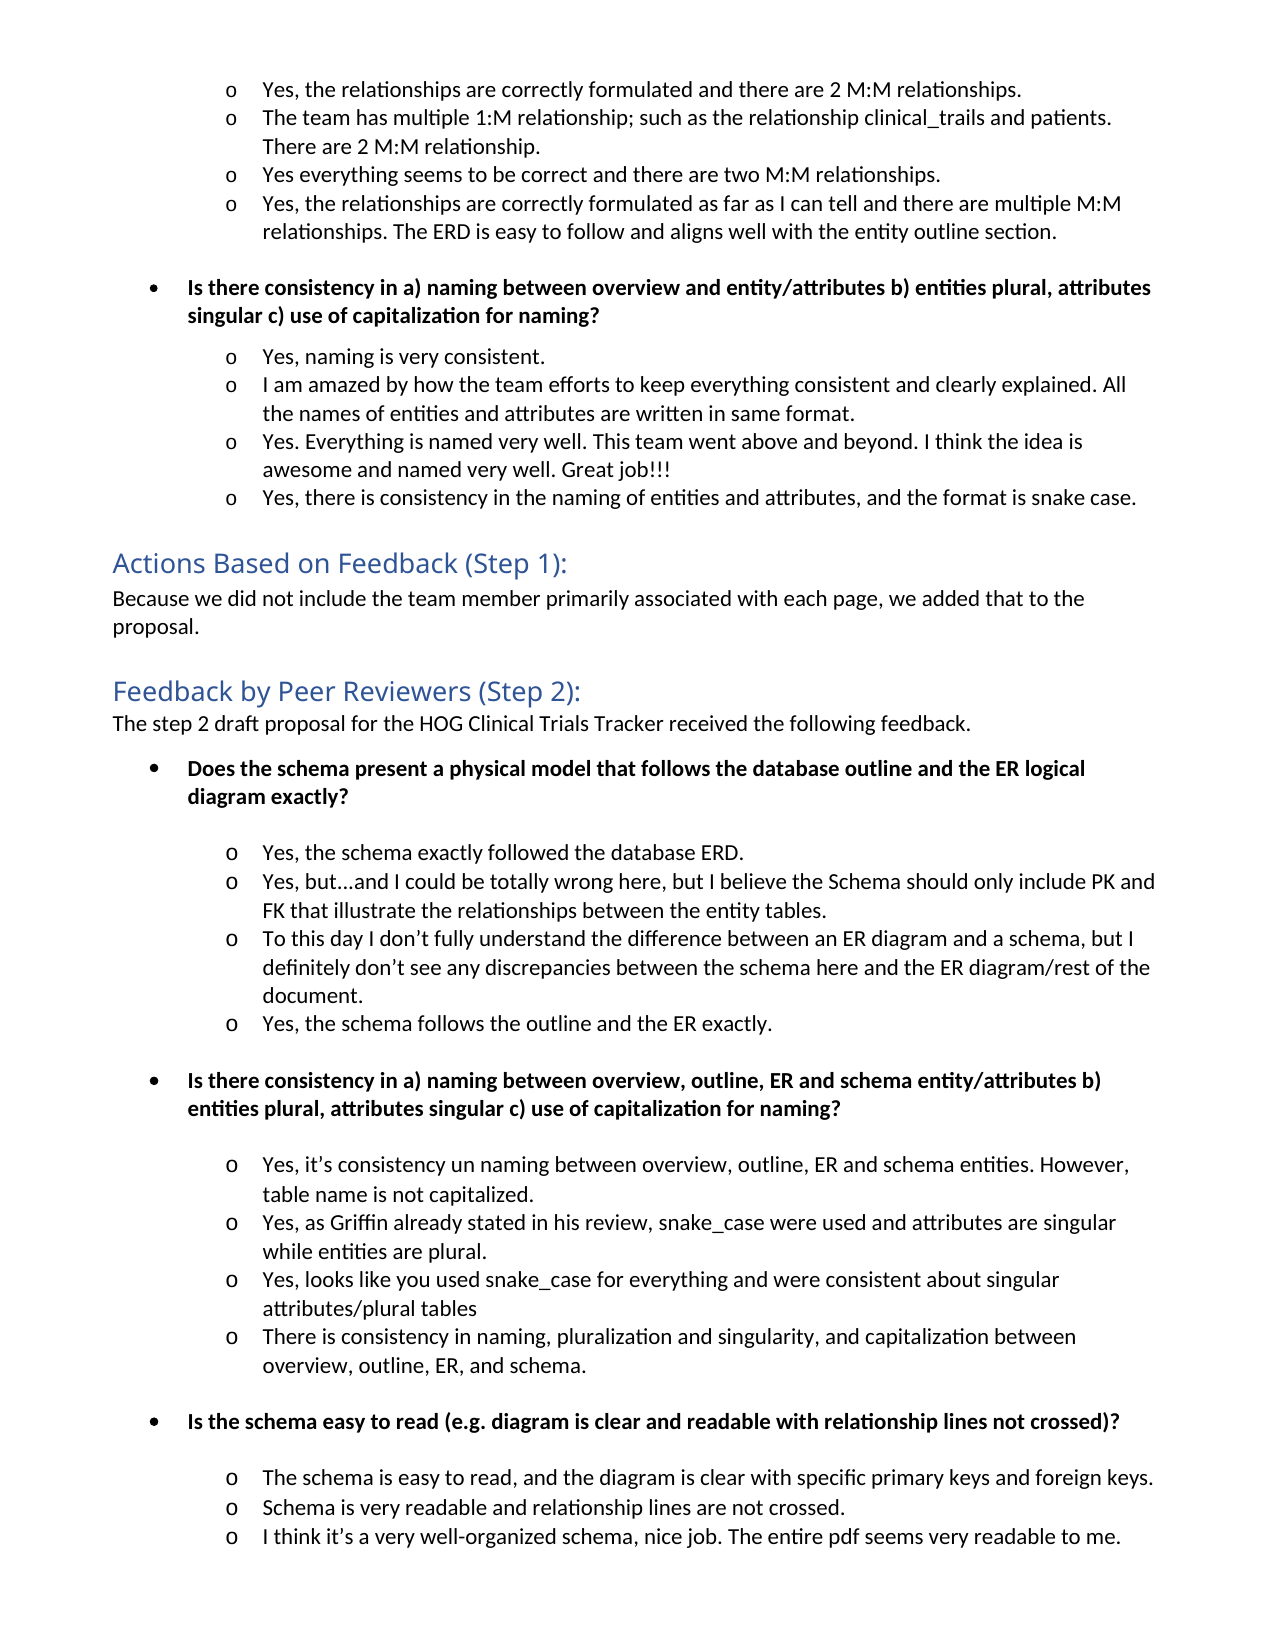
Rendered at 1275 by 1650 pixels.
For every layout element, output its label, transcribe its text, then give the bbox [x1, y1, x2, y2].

list I am amazed by how the team efforts to keep everything consistent and clearly explained. All the names of entities and attributes are written in same format. [225, 370, 1162, 427]
list Yes, as Griffin already stated in his review, snake_case were used and attributes are singular while entities are plural. [225, 1208, 1162, 1265]
list Yes everything seems to be correct and there are two M:M relationships. [225, 160, 1162, 189]
list Yes, it’s consistency un naming between overview, outline, ER and schema entities. However, table name is not capitalized. [225, 1151, 1162, 1208]
list Yes, but...and I could be totally wrong here, but I believe the Schema should only include PK and FK that illustrate the relationships between the entity tables. [225, 867, 1162, 924]
list Is the schema easy to read (e.g. diagram is clear and readable with relationship lines not crossed)? [150, 1407, 1162, 1435]
list Yes, looks like you used snake_case for everything and were consistent about singular attributes/plural tables [225, 1265, 1162, 1322]
list Yes, the schema follows the outline and the ER exactly. [225, 1009, 1162, 1038]
subtitle Actions Based on Feedback (Step 1): [112, 544, 1162, 581]
list Is there consistency in a) naming between overview and entity/attributes b) entities plural, attributes singular c) use of capitalization for naming? [150, 273, 1162, 329]
list Does the schema present a physical model that follows the database outline and the ER logical diagram exactly? [150, 754, 1162, 810]
list The schema is easy to read, and the diagram is clear with specific primary keys and foreign keys. [225, 1463, 1162, 1493]
subtitle Feedback by Peer Reviewers (Step 2): [112, 672, 1162, 709]
list I think it’s a very well-organized schema, nice job. The entire pdf seems very readable to me. [225, 1522, 1162, 1551]
list To this day I don’t fully understand the difference between an ER diagram and a schema, but I definitely don’t see any discrepancies between the schema here and the ER diagram/rest of the document. [225, 924, 1162, 1009]
list Is there consistency in a) naming between overview, outline, ER and schema entity/attributes b) entities plural, attributes singular c) use of capitalization for naming? [150, 1067, 1162, 1123]
text Because we did not include the team member primarily associated with each page, we added that to the proposal. [112, 584, 1162, 640]
list Yes, there is consistency in the naming of entities and attributes, and the format is snake case. [225, 483, 1162, 512]
text The step 2 draft proposal for the HOG Clinical Trials Tracker received the following feedback. [112, 709, 1162, 737]
list The team has multiple 1:M relationship; such as the relationship clinical_trails and patients. There are 2 M:M relationship. [225, 103, 1162, 160]
list Schema is very readable and relationship lines are not crossed. [225, 1493, 1162, 1522]
list Yes, the relationships are correctly formulated and there are 2 M:M relationships. [225, 75, 1162, 103]
list Yes, naming is very consistent. [225, 342, 1162, 370]
list Yes. Everything is named very well. This team went above and beyond. I think the idea is awesome and named very well. Great job!!! [225, 427, 1162, 483]
list Yes, the schema exactly followed the database ERD. [225, 838, 1162, 867]
list Yes, the relationships are correctly formulated as far as I can tell and there are multiple M:M relationships. The ERD is easy to follow and aligns well with the entity outline section. [225, 189, 1162, 245]
list There is consistency in naming, pluralization and singularity, and capitalization between overview, outline, ER, and schema. [225, 1322, 1162, 1379]
